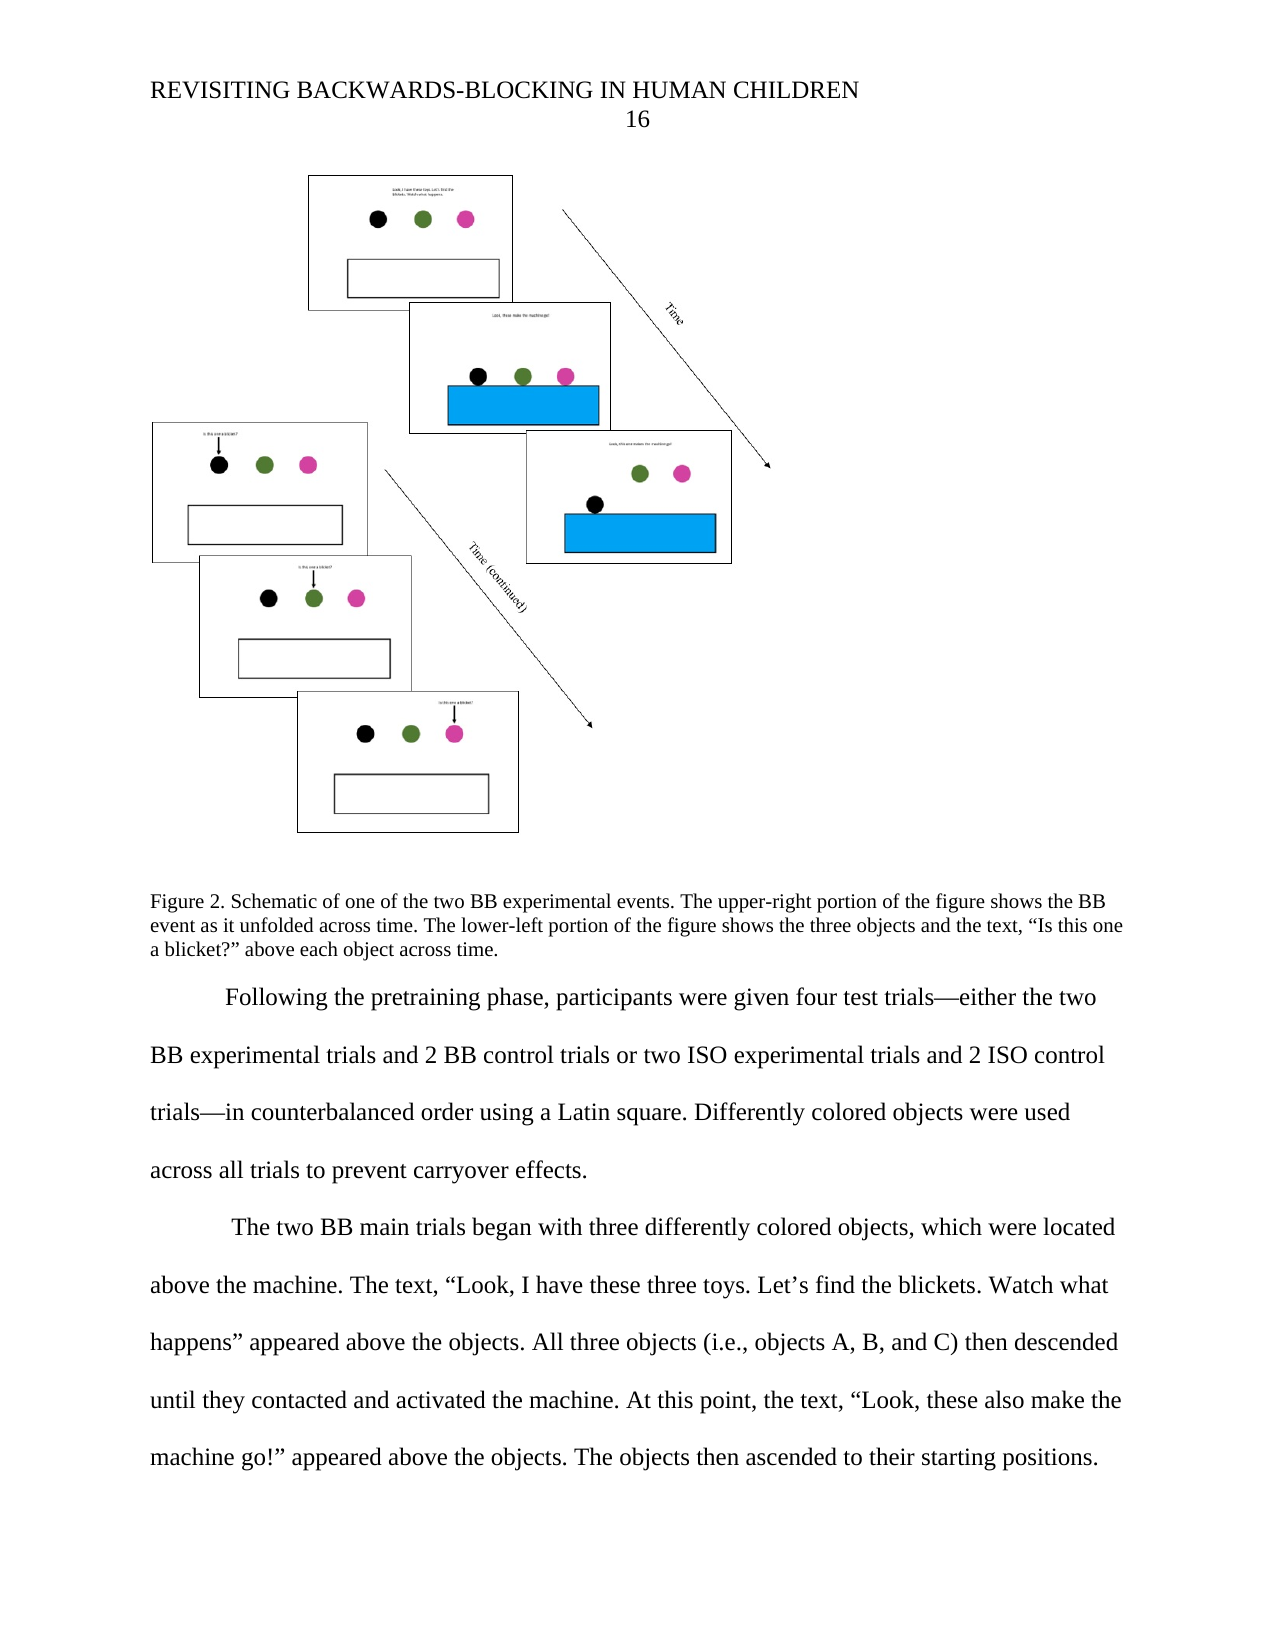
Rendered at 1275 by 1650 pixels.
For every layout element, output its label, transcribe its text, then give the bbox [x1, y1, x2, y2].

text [150, 1212, 1125, 1471]
picture [150, 161, 785, 841]
text Following the pretraining phase, participants were given four test trials—either the two BB experimental trials and 2 BB control trials or two ISO experimental trials and 2 ISO control trials—in counterbalanced order using a Latin square. Differently colored objects were used across all trials to prevent carryover effects. [150, 982, 1125, 1183]
text Figure 2. Schematic of one of the two BB experimental events. The upper-right portion of the figure shows the BB event as it unfolded across time. The lower-left portion of the figure shows the three objects and the text, “Is this one a blicket?” above each object across time. [150, 889, 1125, 961]
